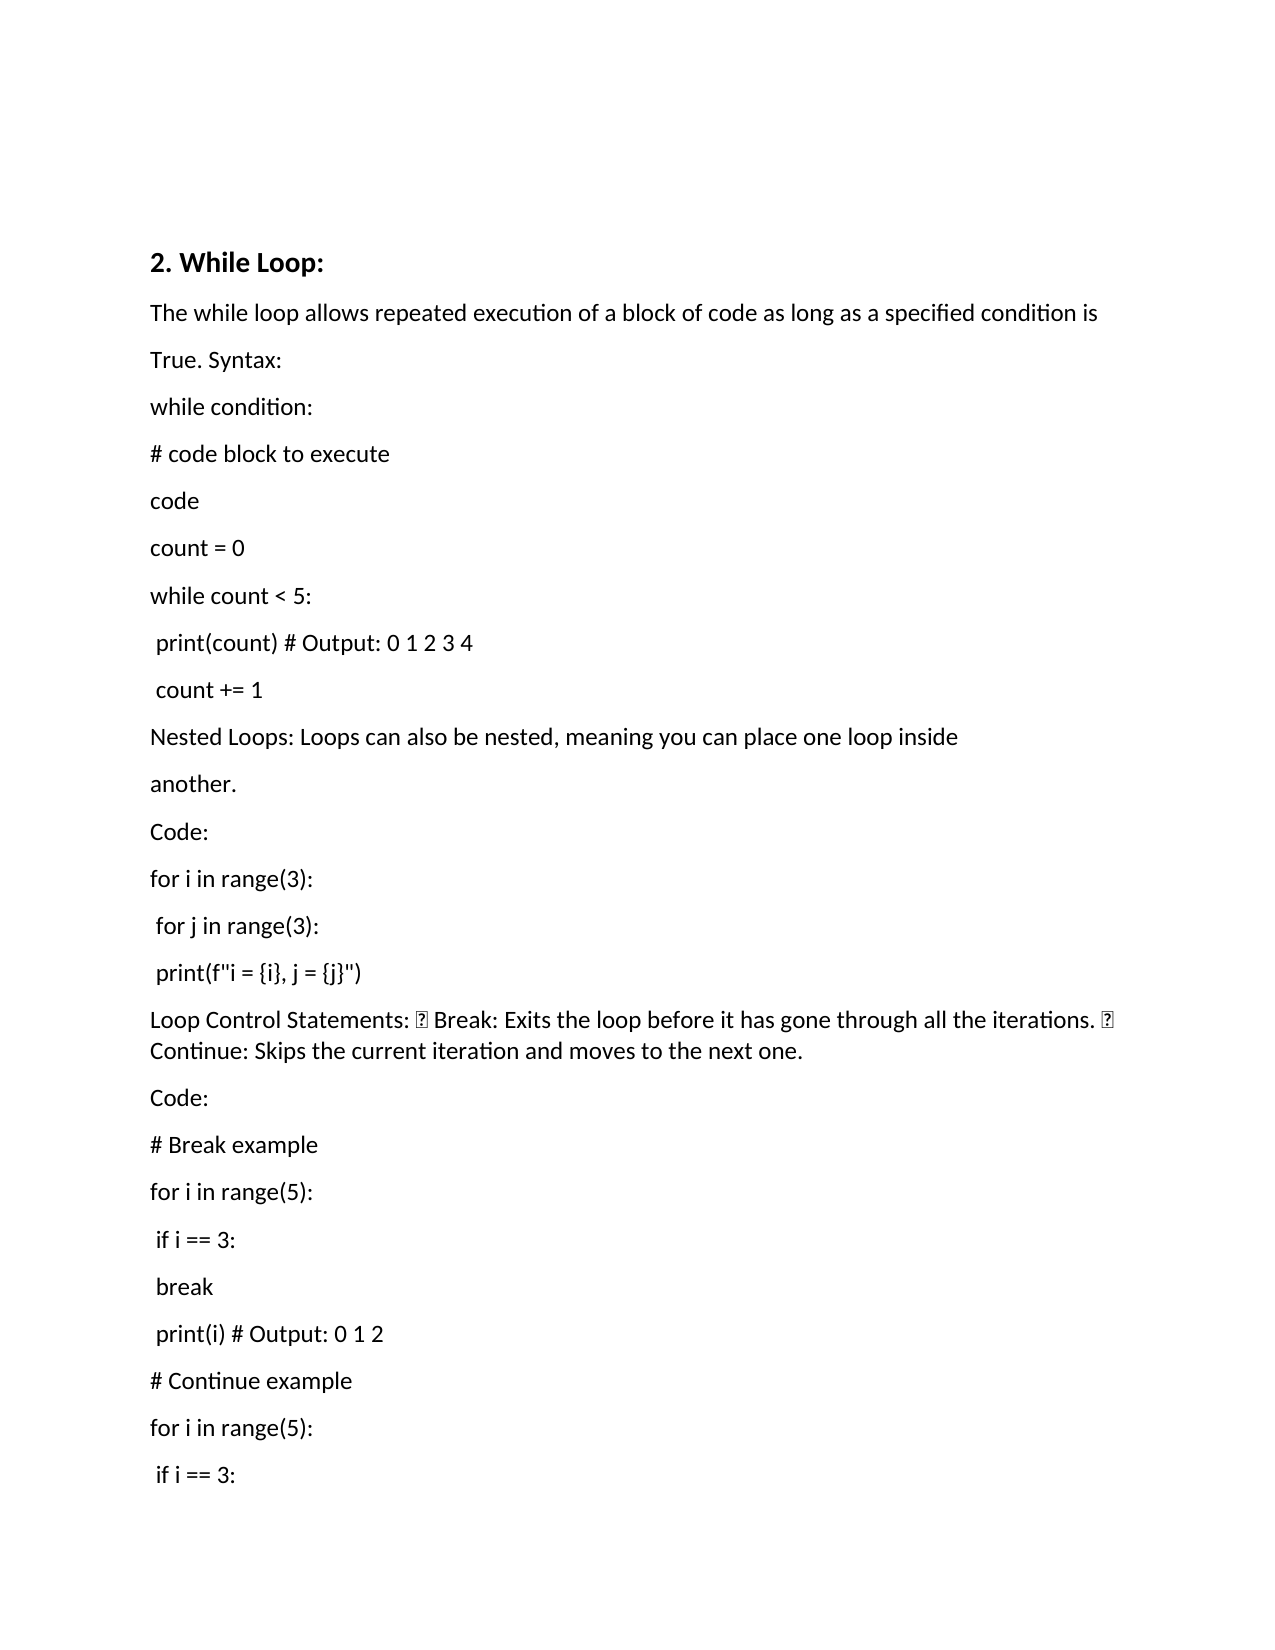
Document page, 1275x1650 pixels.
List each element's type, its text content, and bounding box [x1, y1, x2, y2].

text code [150, 485, 1125, 516]
text while count < 5: [150, 580, 1125, 610]
text break [150, 1271, 1125, 1301]
text The while loop allows repeated execution of a block of code as long as a specified condition is [150, 297, 1125, 327]
text # Continue example [150, 1365, 1125, 1396]
text print(count) # Output: 0 1 2 3 4 [150, 627, 1125, 657]
text # Break example [150, 1129, 1125, 1160]
text if i == 3: [150, 1224, 1125, 1254]
text # code block to execute [150, 438, 1125, 469]
text Nested Loops: Loops can also be nested, meaning you can place one loop inside [150, 721, 1125, 752]
text for i in range(5): [150, 1177, 1125, 1207]
text count += 1 [150, 674, 1125, 705]
text for i in range(5): [150, 1412, 1125, 1443]
text 2. While Loop: [150, 244, 1125, 280]
text count = 0 [150, 533, 1125, 563]
text Code: [150, 1082, 1125, 1113]
text another. [150, 768, 1125, 799]
text print(f"i = {i}, j = {j}") [150, 957, 1125, 988]
text Loop Control Statements:  Break: Exits the loop before it has gone through all the iterations.  Continue: Skips the current iteration and moves to the next one. [150, 1004, 1125, 1066]
text True. Syntax: [150, 344, 1125, 374]
text for i in range(3): [150, 863, 1125, 893]
text if i == 3: [150, 1460, 1125, 1490]
text Code: [150, 816, 1125, 846]
text print(i) # Output: 0 1 2 [150, 1318, 1125, 1349]
text for j in range(3): [150, 910, 1125, 941]
text while condition: [150, 391, 1125, 422]
